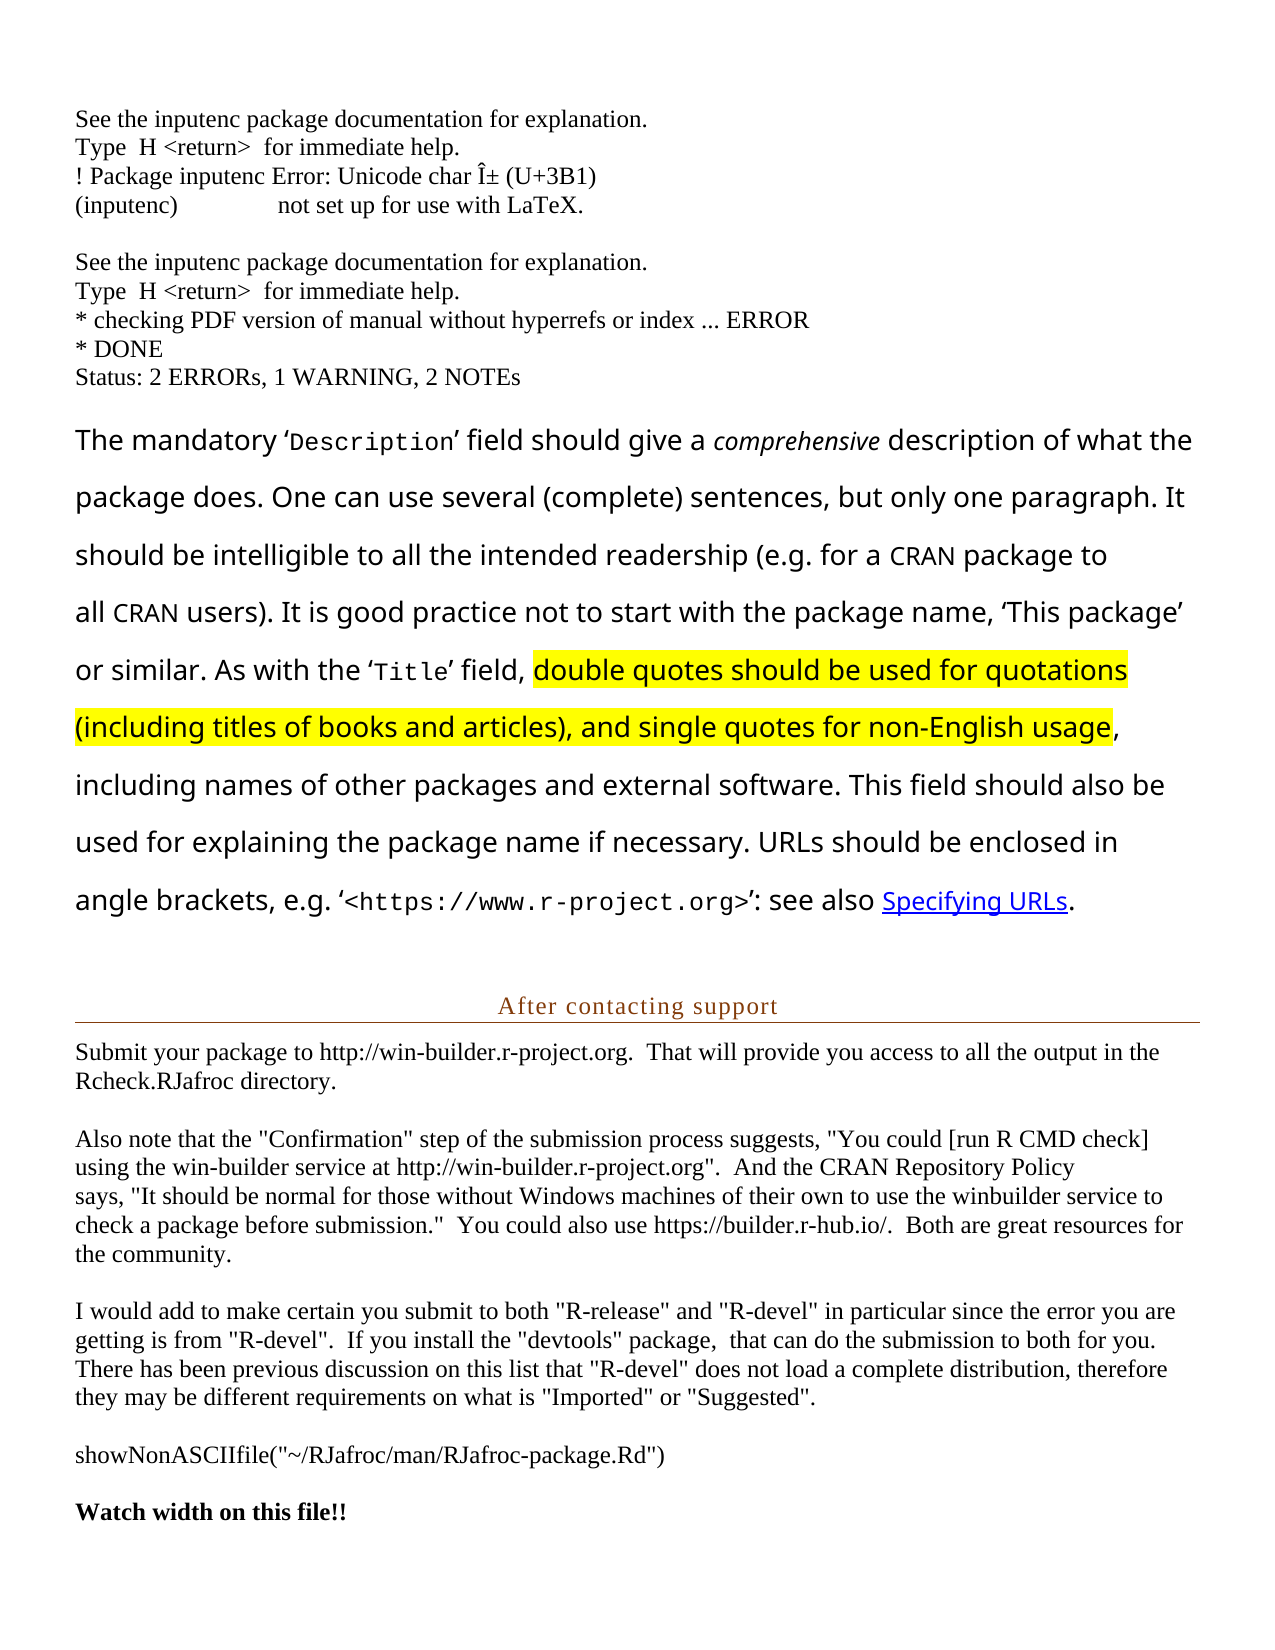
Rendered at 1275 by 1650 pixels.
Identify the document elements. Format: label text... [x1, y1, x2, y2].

text Also note that the "Confirmation" step of the submission process suggests, "You could [run R CMD check] using the win-builder service at http://win-builder.r-project.org". And the CRAN Repository Policy [75, 1124, 1200, 1181]
text Status: 2 ERRORs, 1 WARNING, 2 NOTEs [75, 362, 1200, 391]
text Watch width on this file!! [75, 1497, 1200, 1526]
text I would add to make certain you submit to both "R-release" and "R-devel" in particular since the error you are getting is from "R-devel". If you install the "devtools" package, that can do the submission to both for you. [75, 1296, 1200, 1354]
text Type H <return> for immediate help. [75, 132, 1200, 161]
text * checking PDF version of manual without hyperrefs or index ... ERROR [75, 305, 1200, 334]
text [75, 247, 1200, 276]
text Type H <return> for immediate help. [75, 276, 1200, 305]
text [75, 104, 1200, 132]
text There has been previous discussion on this list that "R-devel" does not load a complete distribution, therefore they may be different requirements on what is "Imported" or "Suggested". [75, 1354, 1200, 1411]
subtitle After contacting support [75, 991, 1200, 1022]
text ! Package inputenc Error: Unicode char Î± (U+3B1) [75, 161, 1200, 190]
text The mandatory ‘Description’ field should give a comprehensive description of what the package does. One can use several (complete) sentences, but only one paragraph. It should be intelligible to all the intended readership (e.g. for a CRAN package to all CRAN users). It is good practice not to start with the package name, ‘This package’ or similar. As with the ‘Title’ field, double quotes should be used for quotations (including titles of books and articles), and single quotes for non-English usage, including names of other packages and external software. This field should also be used for explaining the package name if necessary. URLs should be enclosed in angle brackets, e.g. ‘<https://www.r-project.org>’: see also Specifying URLs. [75, 420, 1200, 918]
text showNonASCIIfile("~/RJafroc/man/RJafroc-package.Rd") [75, 1440, 1200, 1469]
text * DONE [75, 334, 1200, 362]
text Submit your package to http://win-builder.r-project.org. That will provide you access to all the output in the Rcheck.RJafroc directory. [75, 1037, 1200, 1095]
text says, "It should be normal for those without Windows machines of their own to use the winbuilder service to check a package before submission." You could also use https://builder.r-hub.io/. Both are great resources for the community. [75, 1181, 1200, 1267]
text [75, 190, 1200, 219]
